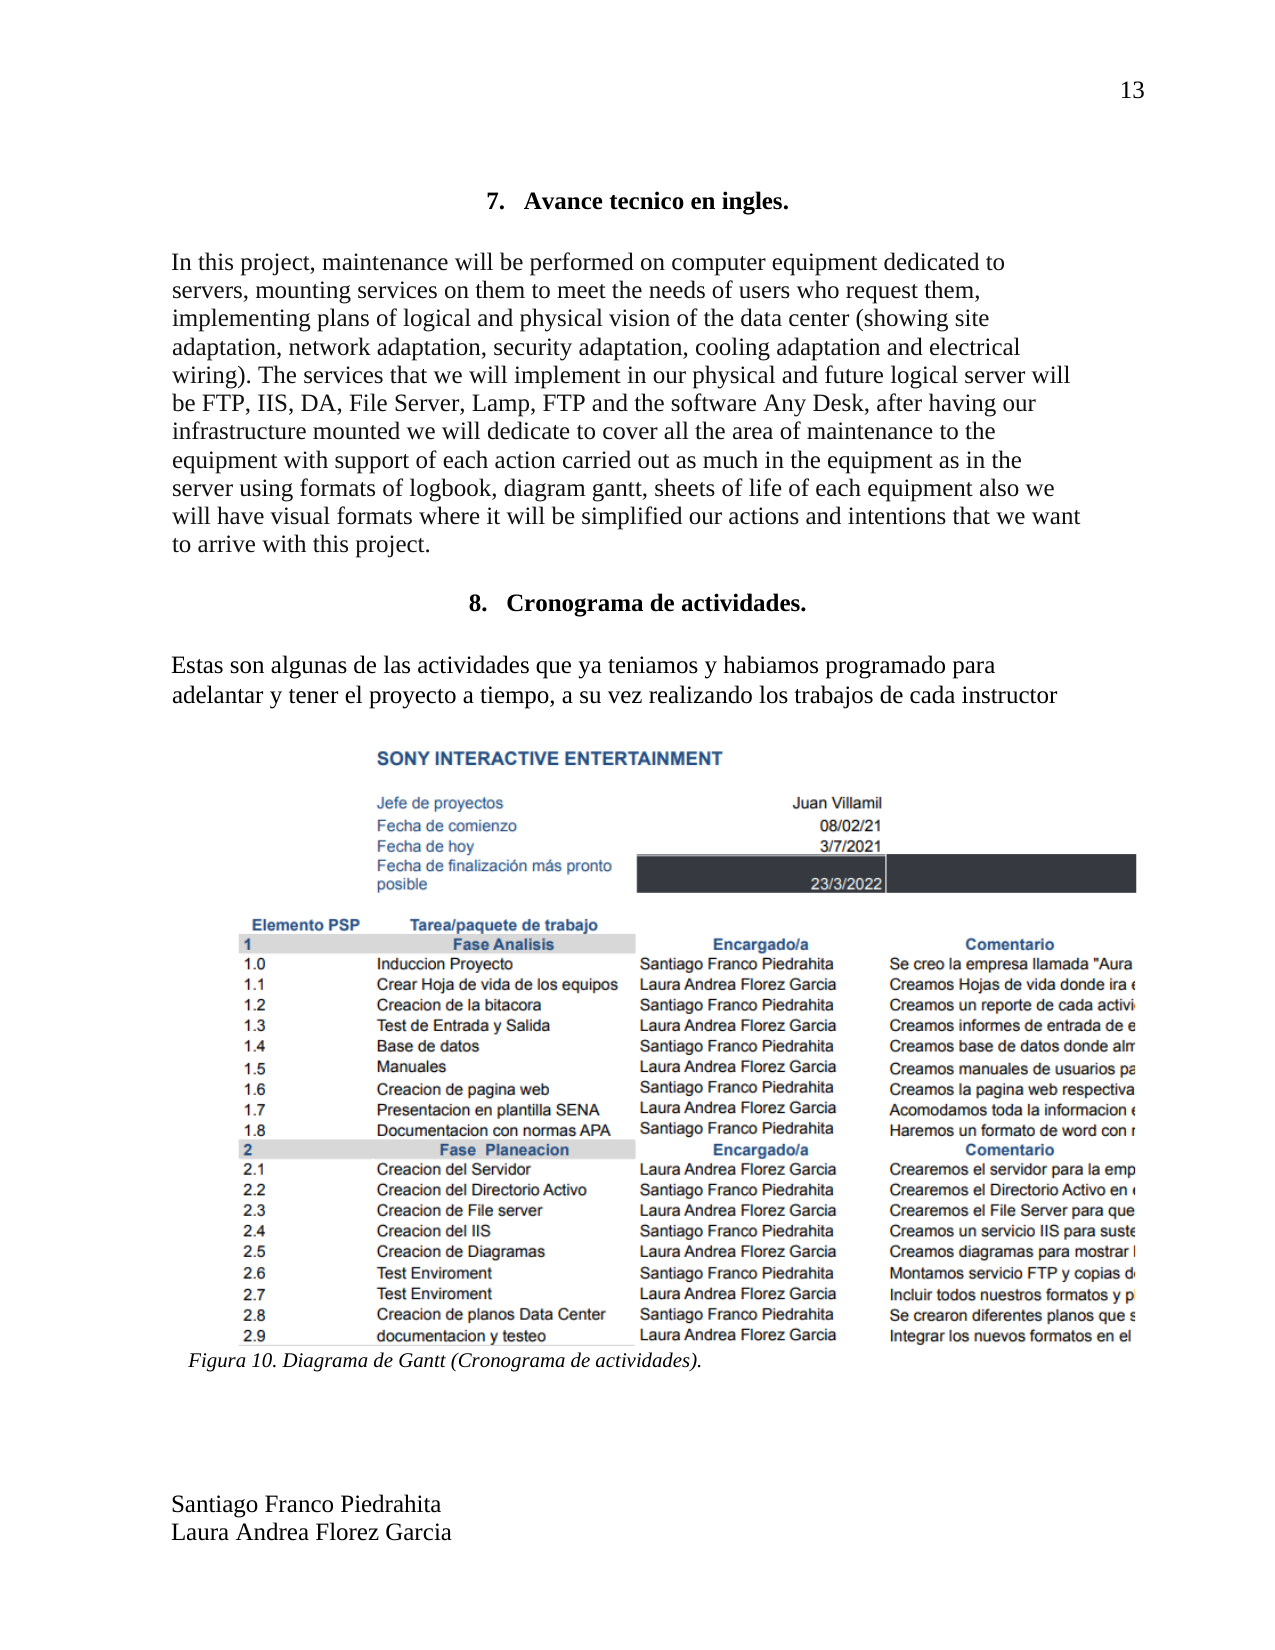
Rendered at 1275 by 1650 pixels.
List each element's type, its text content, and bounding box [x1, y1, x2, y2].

text Figura 10. Diagrama de Gantt (Cronograma de actividades). [188, 1348, 1088, 1372]
subtitle Avance tecnico en ingles. [187, 186, 1088, 214]
text In this project, maintenance will be performed on computer equipment dedicated to servers, mounting services on them to meet the needs of users who request them, implementing plans of logical and physical vision of the data center (showing site adaptation, network adaptation, security adaptation, cooling adaptation and electrical wiring). The services that we will implement in our physical and future logical server will be FTP, IIS, DA, File Server, Lamp, FTP and the software Any Desk, after having our infrastructure mounted we will dedicate to cover all the area of maintenance to the equipment with support of each action carried out as much in the equipment as in the server using formats of logbook, diagram gantt, sheets of life of each equipment also we will have visual formats where it will be simplified our actions and intentions that we want to arrive with this project. [171, 248, 1088, 558]
subtitle Cronograma de actividades. [187, 588, 1088, 617]
picture [224, 740, 1142, 1346]
text Estas son algunas de las actividades que ya teniamos y habiamos programado para adelantar y tener el proyecto a tiempo, a su vez realizando los trabajos de cada instructor [171, 650, 1088, 709]
